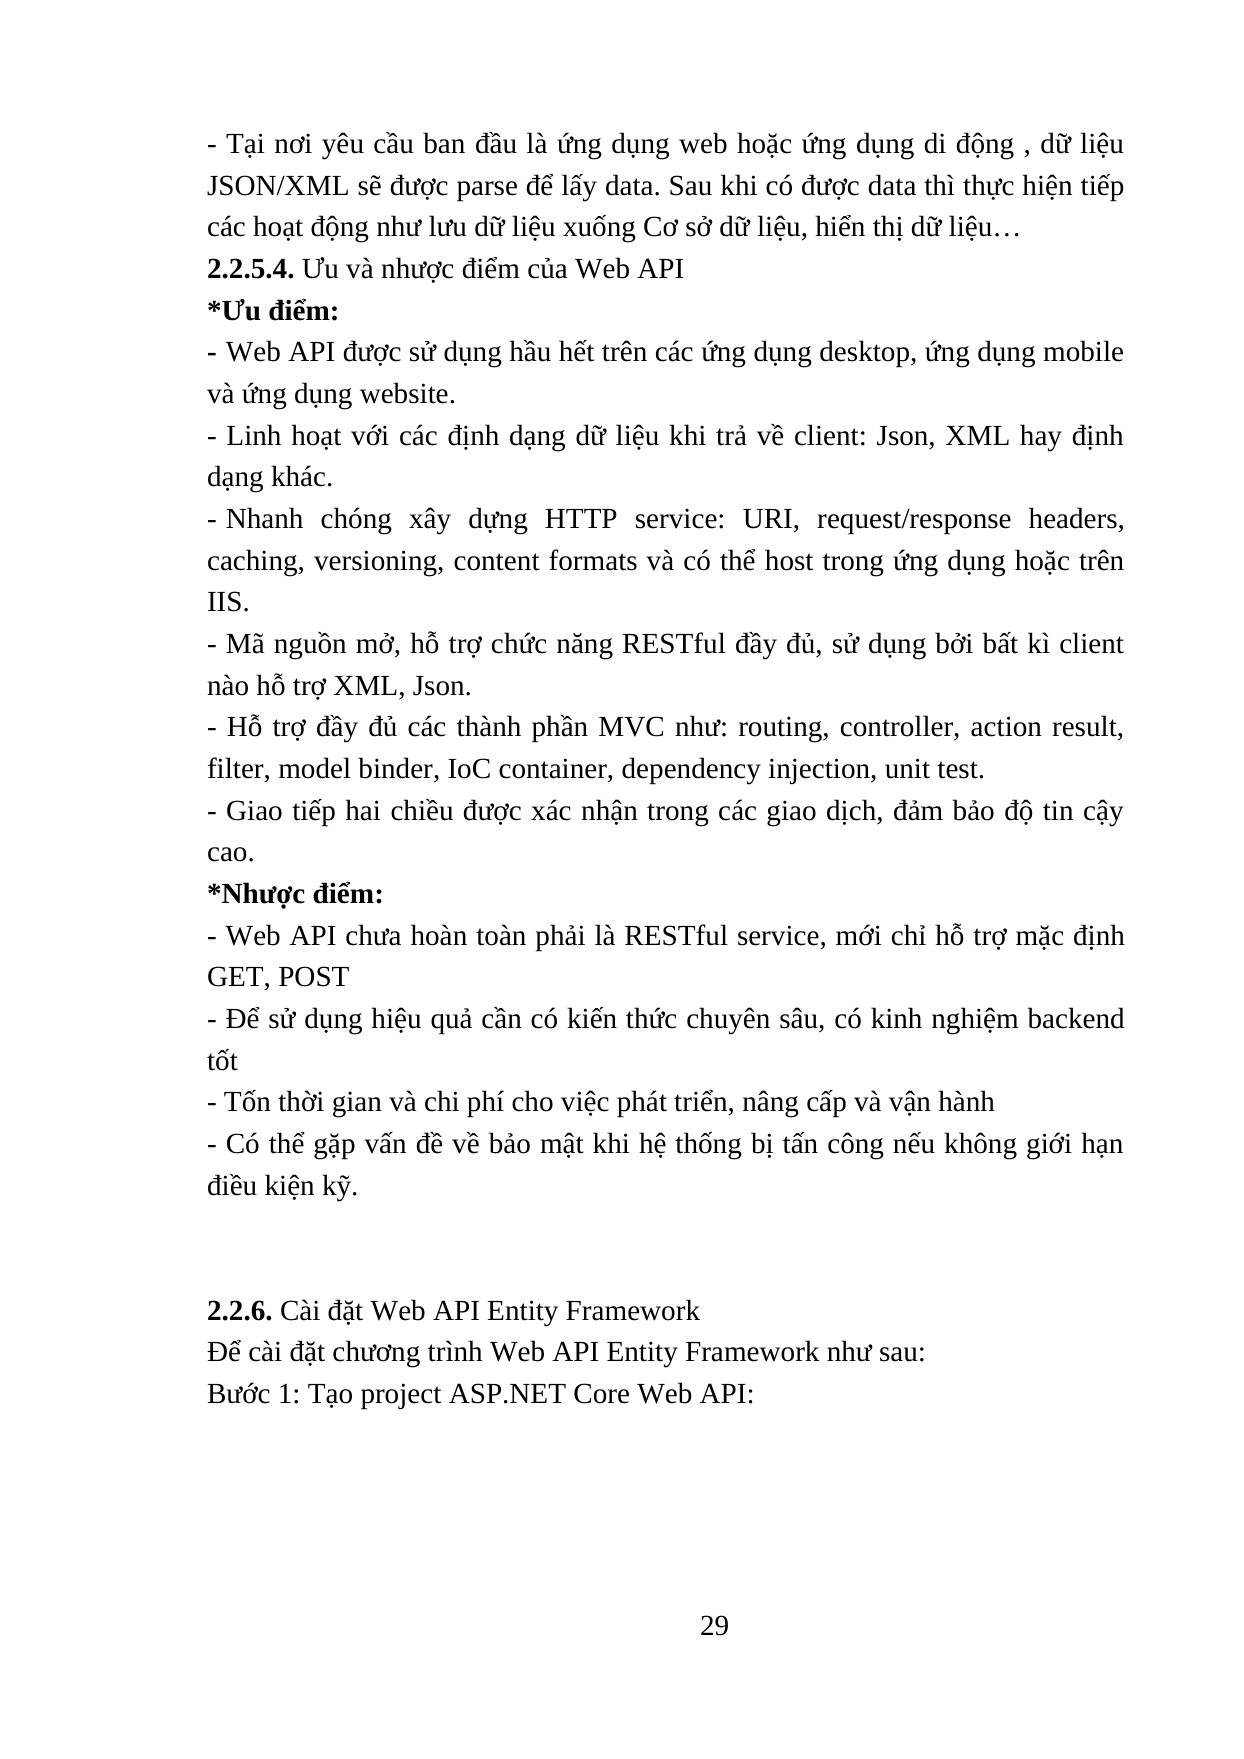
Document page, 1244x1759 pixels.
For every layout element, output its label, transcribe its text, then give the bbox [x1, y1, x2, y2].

list 2.2.6. Cài đặt Web API Entity Framework [207, 1285, 1126, 1326]
list - Tại nơi yêu cầu ban đầu là ứng dụng web hoặc ứng dụng di động , dữ liệu JSON/XML sẽ được parse để lấy data. Sau khi có được data thì thực hiện tiếp các hoạt động như lưu dữ liệu xuống Cơ sở dữ liệu, hiển thị dữ liệu… [207, 118, 1126, 243]
list - Web API được sử dụng hầu hết trên các ứng dụng desktop, ứng dụng mobile và ứng dụng website. [207, 326, 1126, 410]
list - Tốn thời gian và chi phí cho việc phát triển, nâng cấp và vận hành [207, 1076, 1126, 1118]
list - Có thể gặp vấn đề về bảo mật khi hệ thống bị tấn công nếu không giới hạn điều kiện kỹ. [207, 1118, 1126, 1201]
list Để cài đặt chương trình Web API Entity Framework như sau: [207, 1326, 1126, 1368]
list - Để sử dụng hiệu quả cần có kiến thức chuyên sâu, có kinh nghiệm backend tốt [207, 993, 1126, 1076]
list - Hỗ trợ đầy đủ các thành phần MVC như: routing, controller, action result, filter, model binder, IoC container, dependency injection, unit test. [207, 701, 1126, 785]
list - Nhanh chóng xây dựng HTTP service: URI, request/response headers, caching, versioning, content formats và có thể host trong ứng dụng hoặc trên IIS. [207, 493, 1126, 618]
list 2.2.5.4. Ưu và nhược điểm của Web API [207, 243, 1126, 285]
list - Linh hoạt với các định dạng dữ liệu khi trả về client: Json, XML hay định dạng khác. [207, 410, 1126, 493]
list - Web API chưa hoàn toàn phải là RESTful service, mới chỉ hỗ trợ mặc định GET, POST [207, 910, 1126, 993]
list *Ưu điểm: [207, 285, 1126, 326]
list - Mã nguồn mở, hỗ trợ chức năng RESTful đầy đủ, sử dụng bởi bất kì client nào hỗ trợ XML, Json. [207, 618, 1126, 701]
list *Nhược điểm: [207, 868, 1126, 910]
list Bước 1: Tạo project ASP.NET Core Web API: [207, 1368, 1126, 1410]
list - Giao tiếp hai chiều được xác nhận trong các giao dịch, đảm bảo độ tin cậy cao. [207, 785, 1126, 868]
